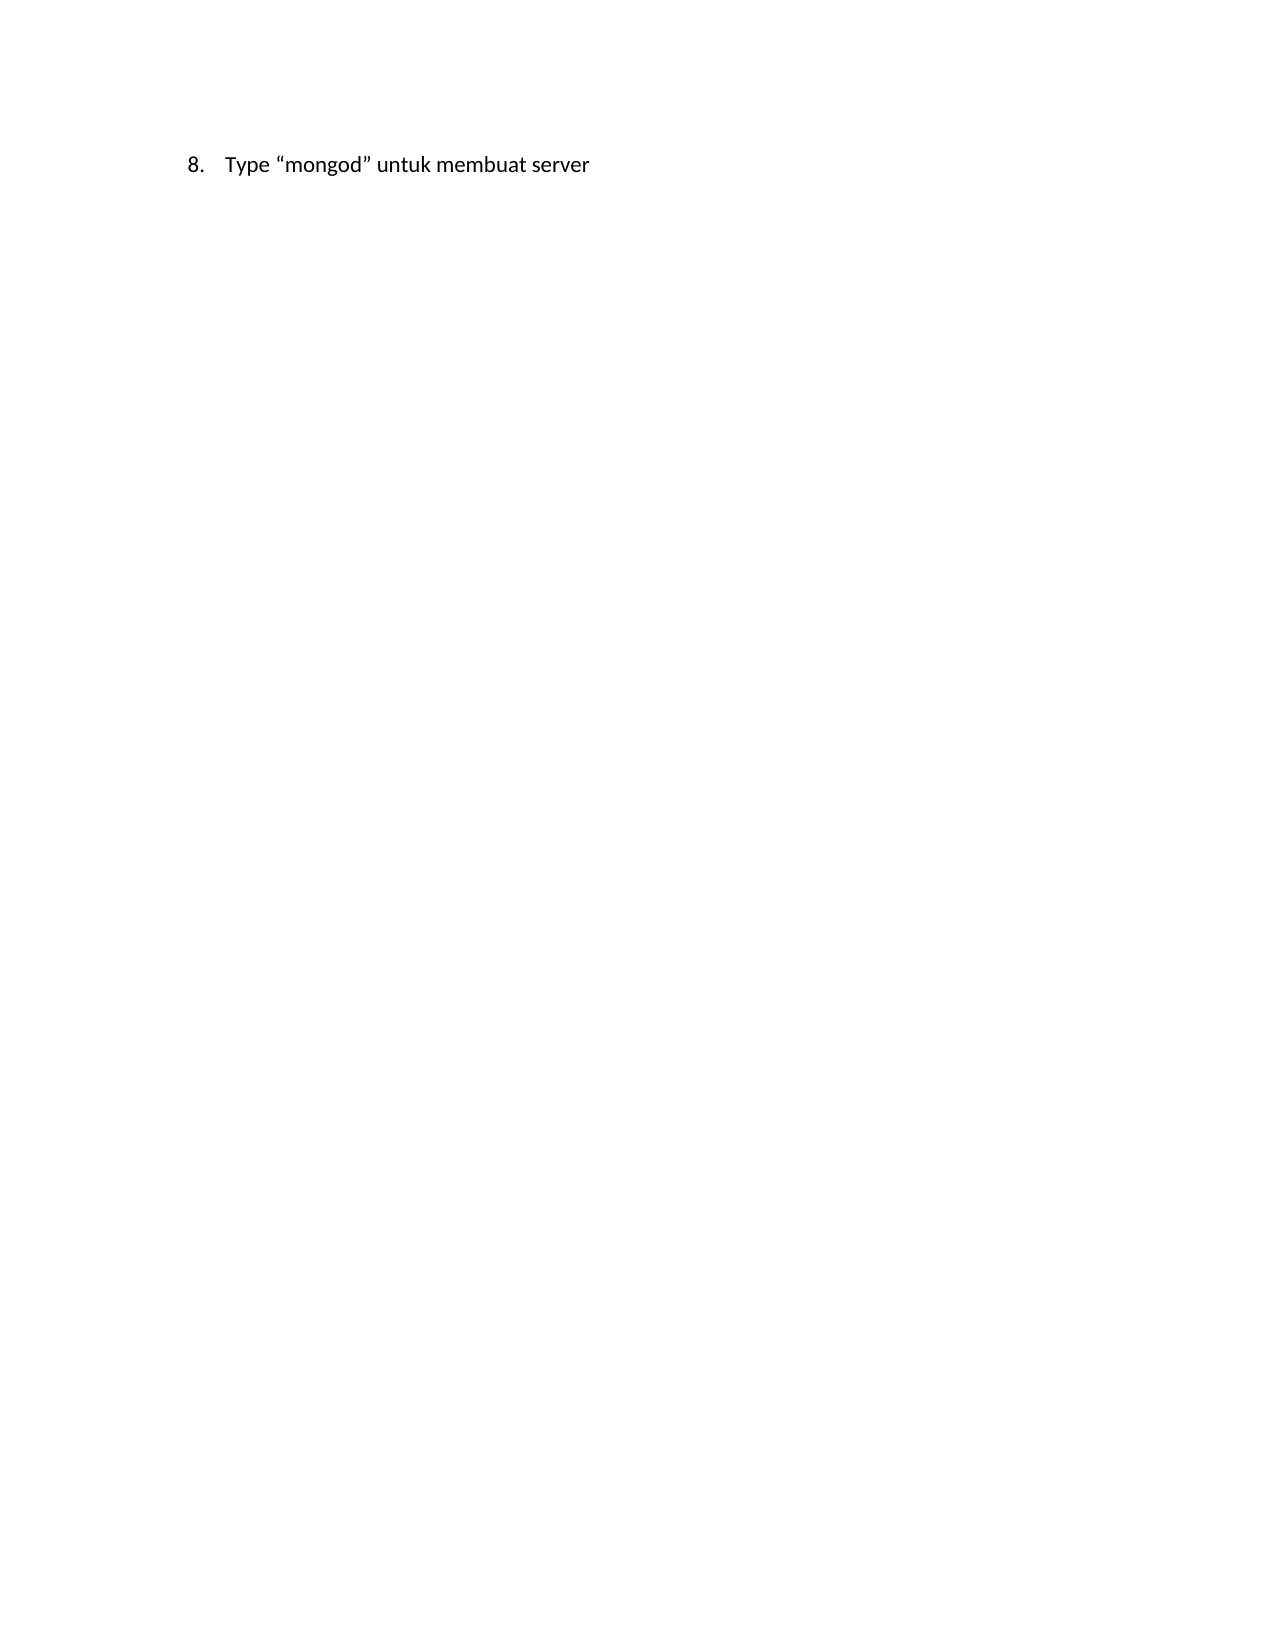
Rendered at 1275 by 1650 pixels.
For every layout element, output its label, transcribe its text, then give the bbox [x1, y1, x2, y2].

list Type “mongod” untuk membuat server [187, 150, 1125, 178]
